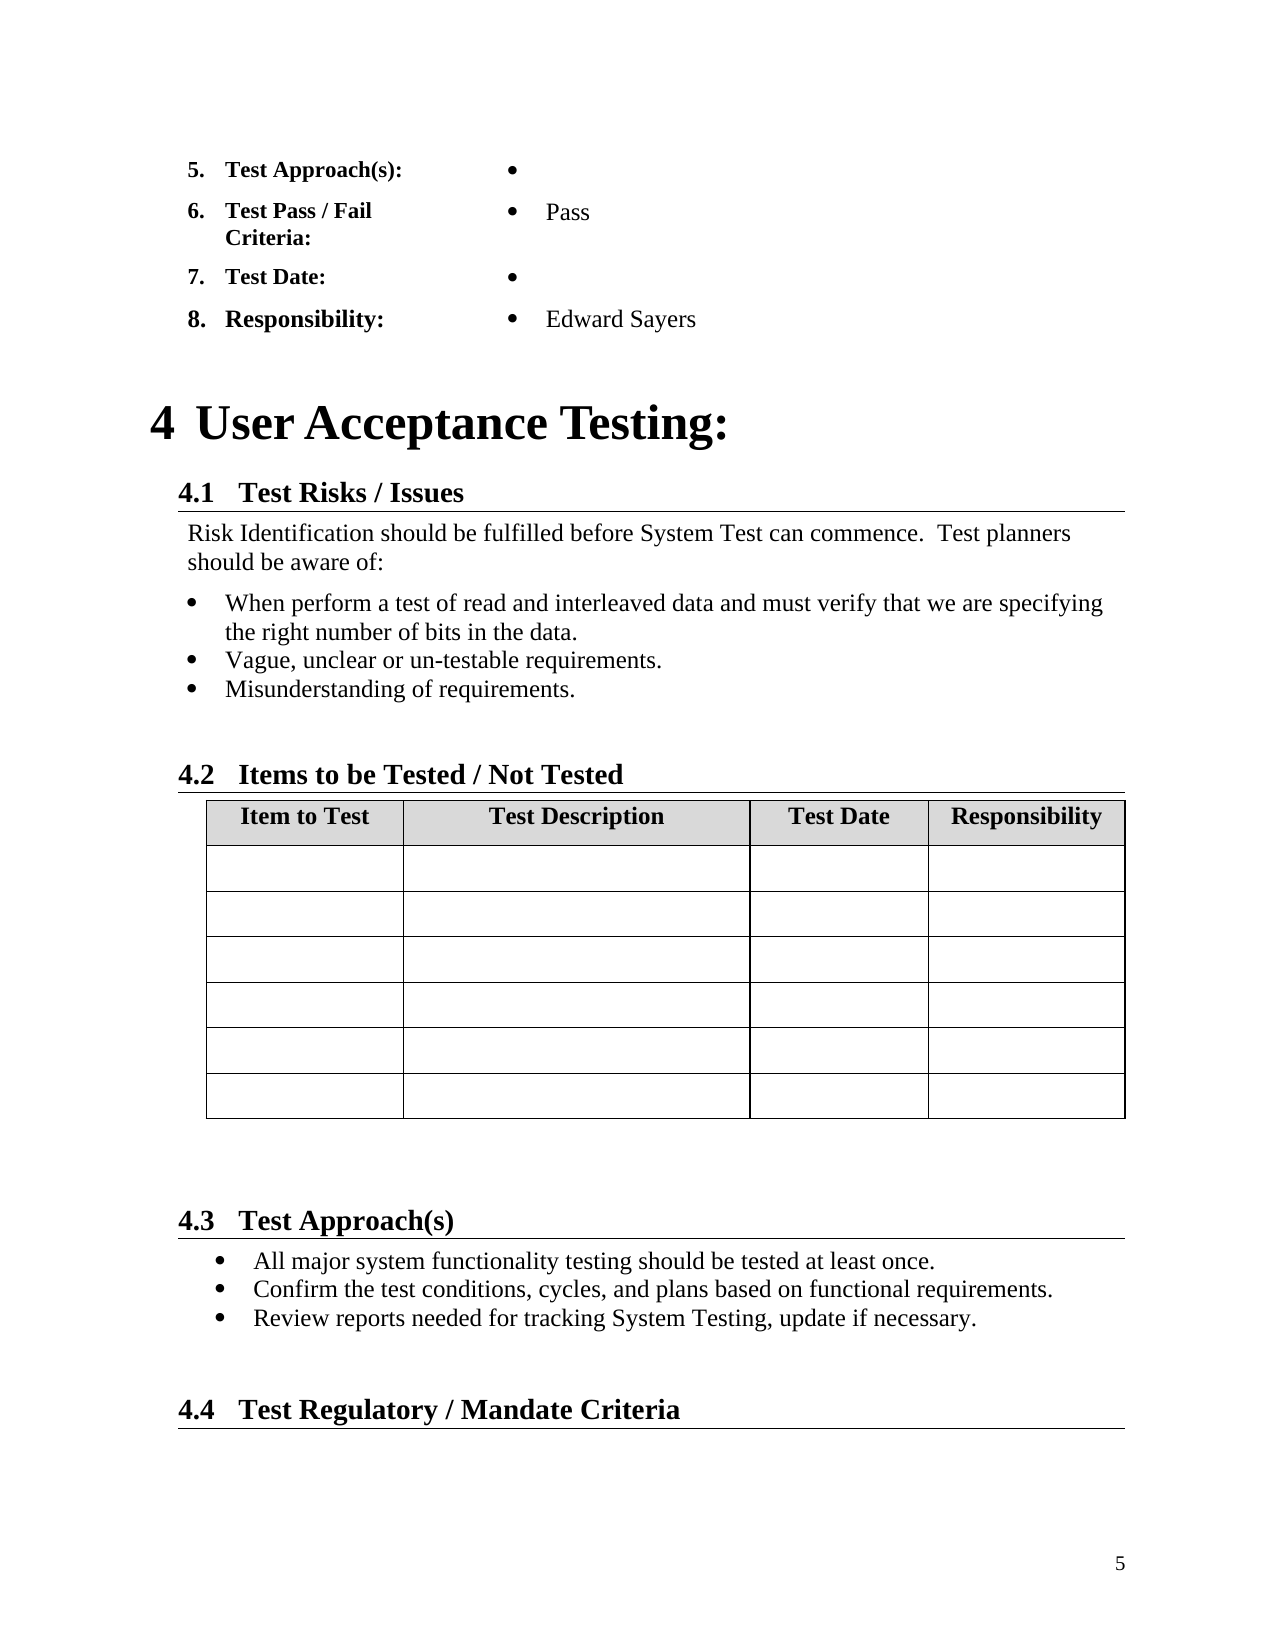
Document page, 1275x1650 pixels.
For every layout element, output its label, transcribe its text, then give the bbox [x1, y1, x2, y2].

table_cell [751, 983, 928, 1027]
table_cell [751, 846, 928, 891]
table_header Test Date [751, 801, 928, 845]
table_cell Responsibility: [139, 298, 459, 339]
table_cell Test Date: [139, 256, 459, 298]
subtitle Test Approach(s) [178, 1203, 1125, 1238]
list Confirm the test conditions, cycles, and plans based on functional requirements. [216, 1274, 1125, 1303]
table_cell [404, 937, 749, 982]
table_cell [929, 1028, 1124, 1073]
table_cell Edward Sayers [459, 298, 1136, 339]
table_cell [459, 150, 1136, 191]
table_cell [751, 937, 928, 982]
table_cell [929, 937, 1124, 982]
table_cell Test Pass / Fail Criteria: [139, 191, 459, 256]
subtitle User Acceptance Testing: [150, 393, 1125, 450]
text Risk Identification should be fulfilled before System Test can commence. Test planners should be aware of: [187, 518, 1125, 576]
table_cell [751, 1074, 928, 1118]
table_cell [404, 1074, 749, 1118]
table_header Test Description [404, 801, 749, 845]
subtitle Items to be Tested / Not Tested [178, 757, 1125, 792]
table_cell [459, 256, 1136, 298]
table_cell [207, 846, 403, 891]
table_cell [207, 892, 403, 936]
table_header Responsibility [929, 801, 1124, 845]
table_cell [929, 892, 1124, 936]
table_cell [207, 937, 403, 982]
list Review reports needed for tracking System Testing, update if necessary. [216, 1303, 1125, 1332]
table_cell [751, 1028, 928, 1073]
table_cell [404, 983, 749, 1027]
table_cell [929, 1074, 1124, 1118]
table_cell [207, 983, 403, 1027]
list When perform a test of read and interleaved data and must verify that we are specifying the right number of bits in the data. [187, 588, 1125, 646]
list All major system functionality testing should be tested at least once. [216, 1246, 1125, 1274]
table_cell [929, 846, 1124, 891]
subtitle Test Regulatory / Mandate Criteria [178, 1392, 1125, 1428]
table_cell [207, 1074, 403, 1118]
table_cell [929, 983, 1124, 1027]
subtitle Test Risks / Issues [178, 475, 1125, 511]
table_cell [751, 892, 928, 936]
table_cell [404, 1028, 749, 1073]
list Vague, unclear or un-testable requirements. [187, 646, 1125, 674]
table_cell [404, 892, 749, 936]
table_header Item to Test [207, 801, 403, 845]
table_cell Test Approach(s): [139, 150, 459, 191]
table_cell Pass [459, 191, 1136, 256]
table_cell [404, 846, 749, 891]
list Misunderstanding of requirements. [187, 674, 1125, 703]
table_cell [207, 1028, 403, 1073]
